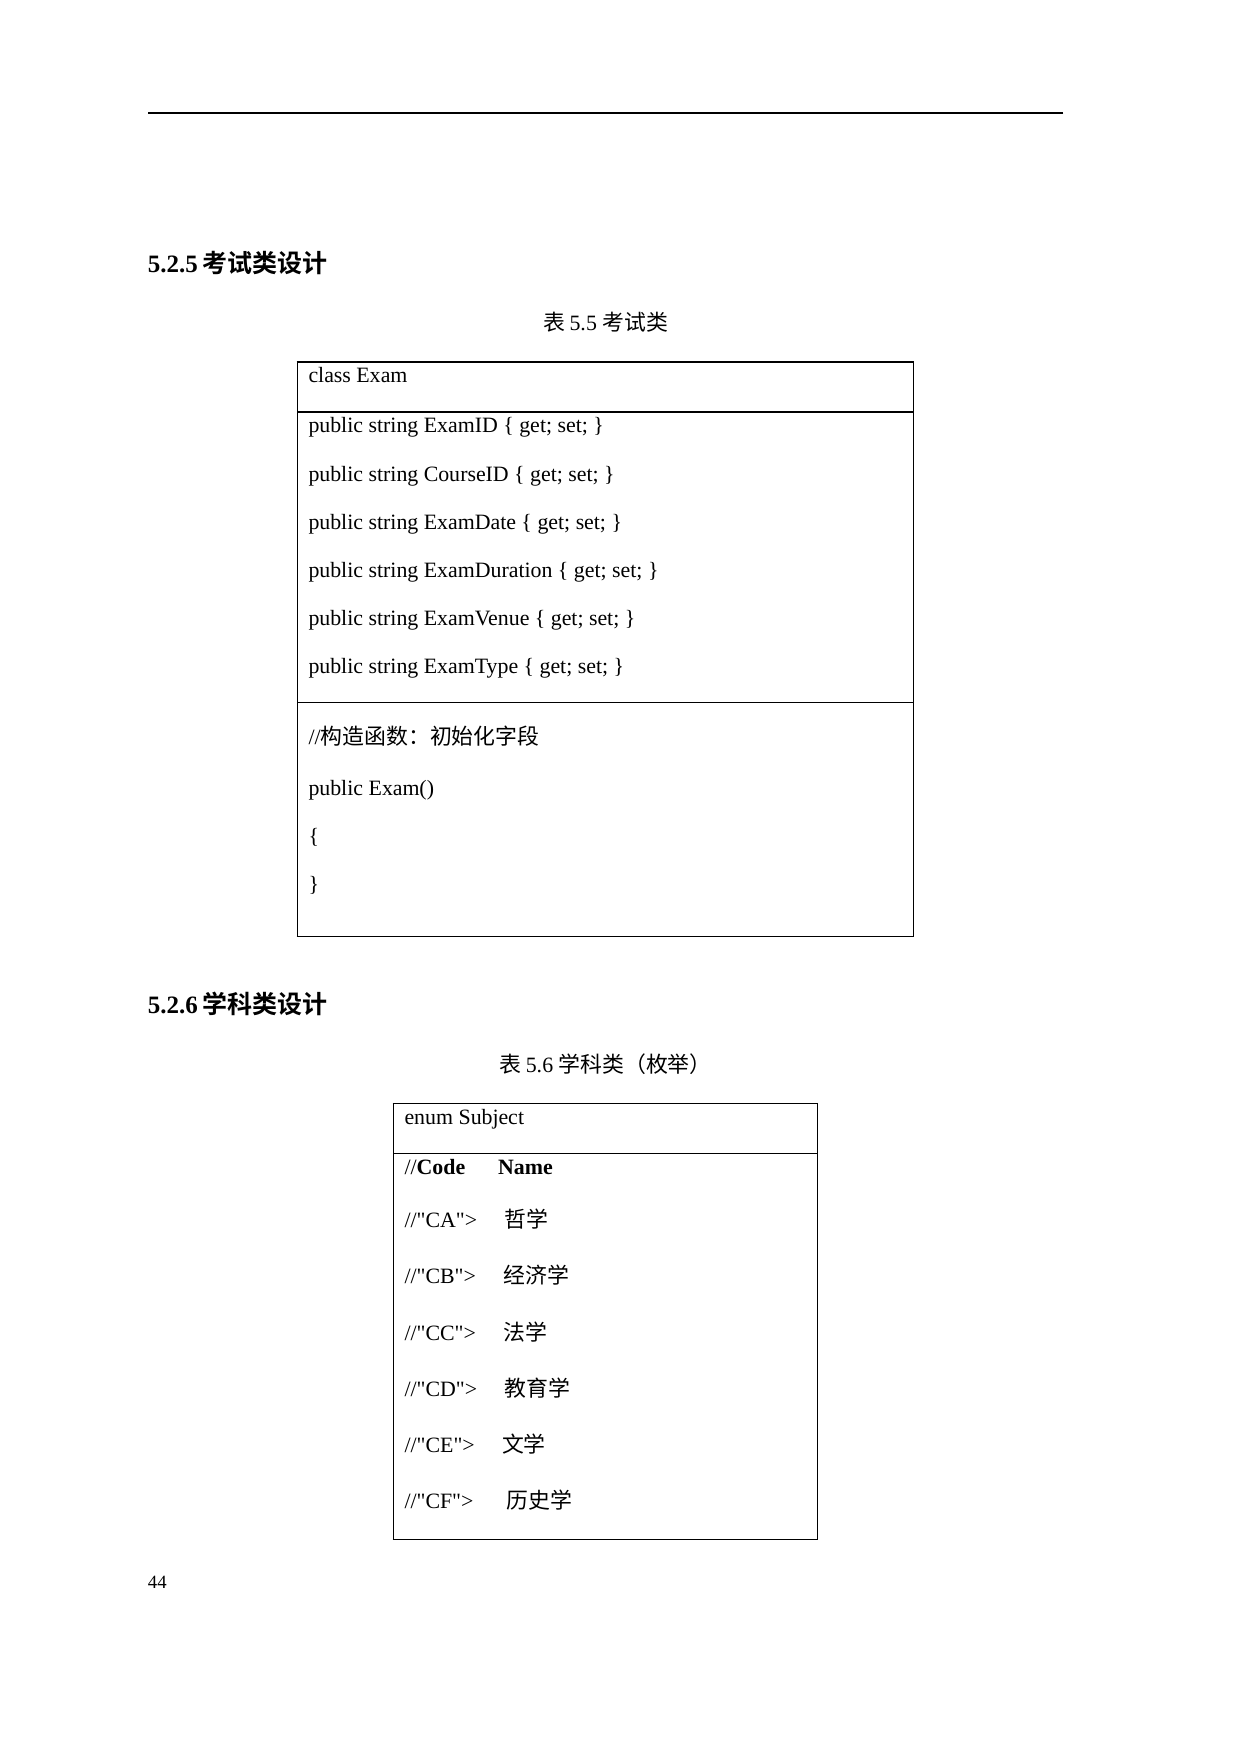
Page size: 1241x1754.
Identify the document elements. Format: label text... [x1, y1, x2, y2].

text 表5.5 考试类 [148, 305, 1063, 337]
table_cell //构造函数：初始化字段 public Exam() { } [298, 703, 913, 936]
subtitle 5.2.6学科类设计 [148, 985, 1063, 1021]
table_cell public string ExamID { get; set; } public string CourseID { get; set; } public string ExamDate { get; set; } public string ExamDuration { get; set; } public string ExamVenue { get; set; } public string ExamType { get; set; } [298, 413, 913, 702]
table_header enum Subject [394, 1104, 817, 1153]
text 表5.6 学科类（枚举） [148, 1047, 1063, 1078]
subtitle 5.2.5考试类设计 [148, 243, 1063, 279]
table_header class Exam [298, 363, 913, 411]
